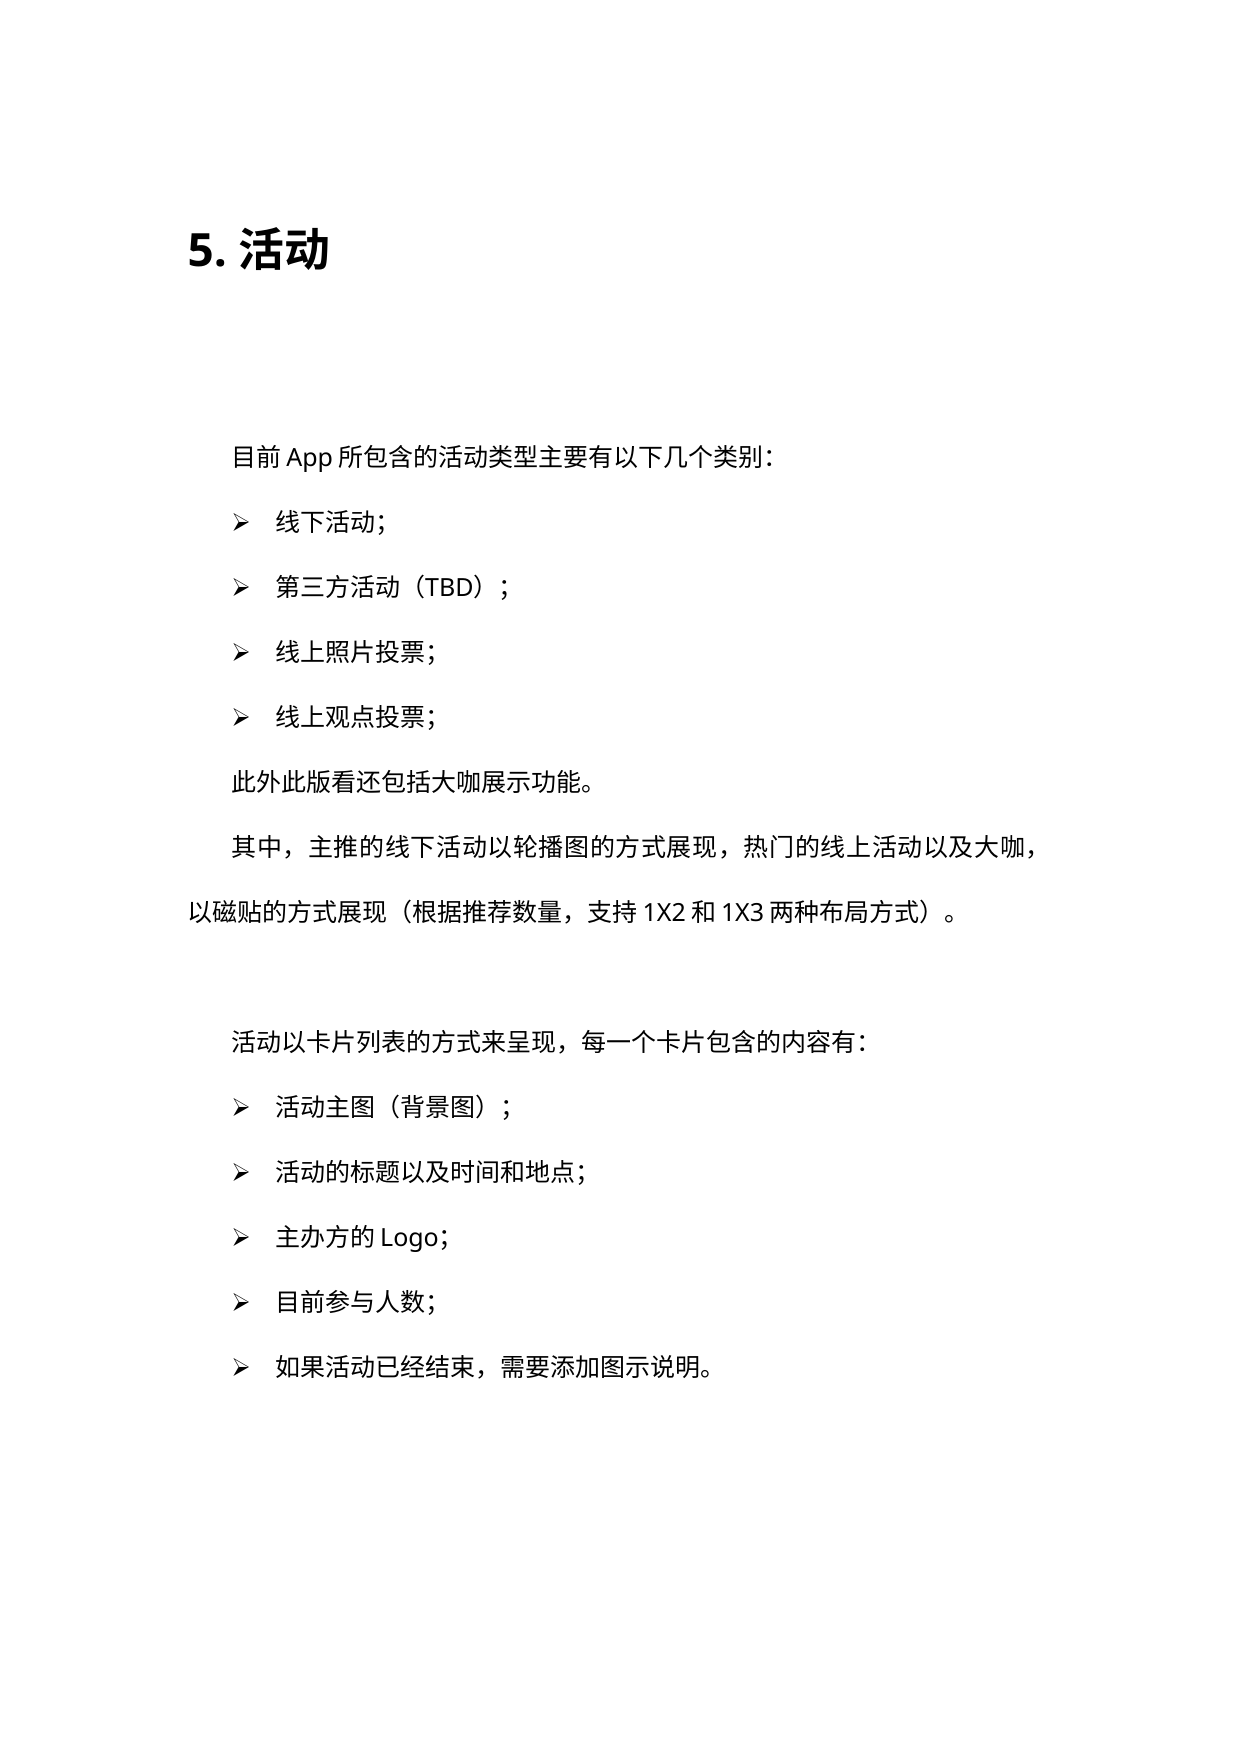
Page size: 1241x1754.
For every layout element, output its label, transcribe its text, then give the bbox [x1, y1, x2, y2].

list 线上照片投票； [231, 618, 1053, 683]
list 此外此版看还包括大咖展示功能。 [187, 748, 1053, 813]
subtitle 5. 活动 [187, 197, 1053, 295]
list 目前参与人数； [231, 1268, 1053, 1333]
list 活动以卡片列表的方式来呈现，每一个卡片包含的内容有： [187, 1008, 1053, 1073]
list 活动主图（背景图）； [231, 1073, 1053, 1138]
list 如果活动已经结束，需要添加图示说明。 [231, 1333, 1053, 1398]
list 线上观点投票； [231, 683, 1053, 748]
text 目前App所包含的活动类型主要有以下几个类别： [187, 423, 1053, 488]
list 第三方活动（TBD）； [231, 553, 1053, 618]
list 其中，主推的线下活动以轮播图的方式展现，热门的线上活动以及大咖，以磁贴的方式展现（根据推荐数量，支持1X2和1X3两种布局方式）。 [187, 813, 1053, 943]
list 线下活动； [231, 488, 1053, 553]
list 活动的标题以及时间和地点； [231, 1138, 1053, 1203]
list 主办方的Logo； [231, 1203, 1053, 1268]
